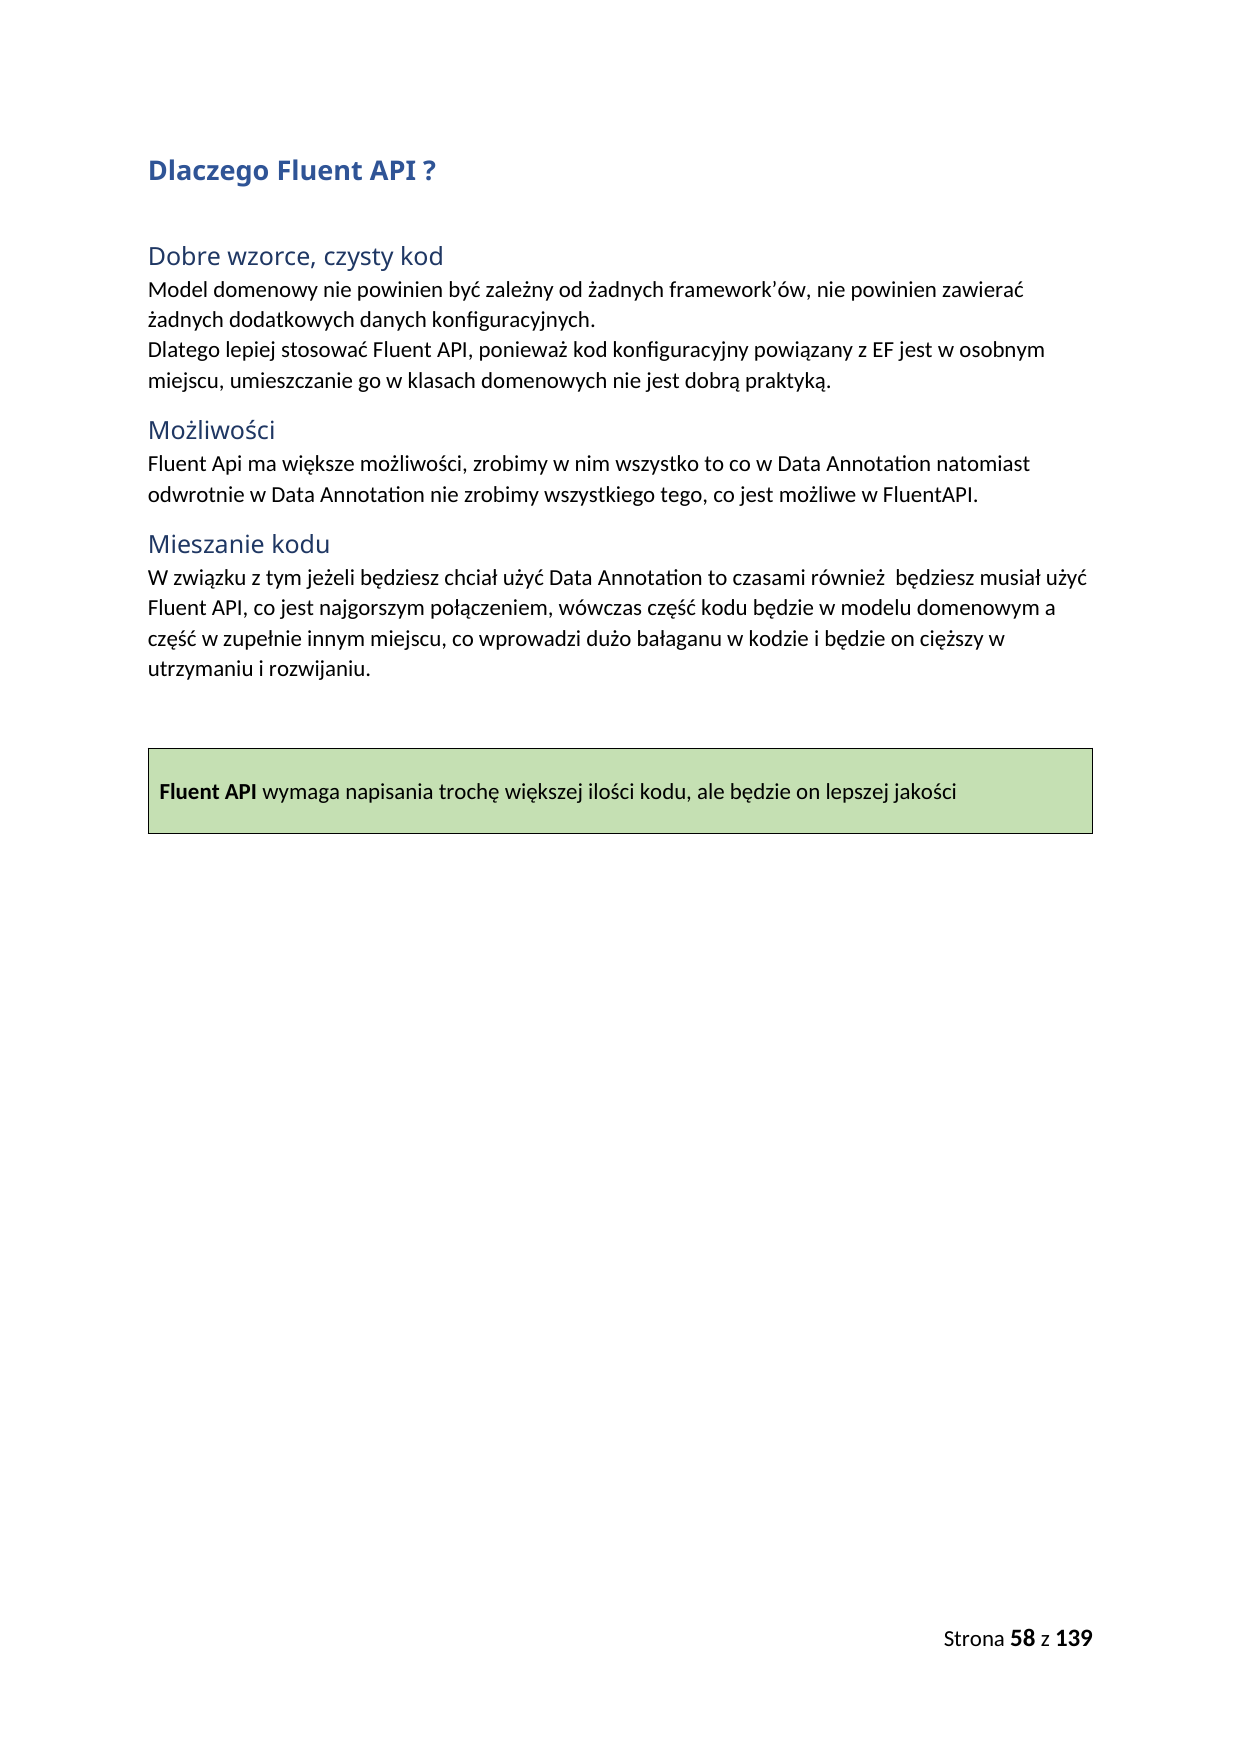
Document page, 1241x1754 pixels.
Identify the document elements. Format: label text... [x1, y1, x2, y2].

table_header Fluent API wymaga napisania trochę większej ilości kodu, ale będzie on lepszej jakości [149, 749, 1092, 833]
text W związku z tym jeżeli będziesz chciał użyć Data Annotation to czasami również będziesz musiał użyć Fluent API, co jest najgorszym połączeniem, wówczas część kodu będzie w modelu domenowym a część w zupełnie innym miejscu, co wprowadzi dużo bałaganu w kodzie i będzie on cięższy w utrzymaniu i rozwijaniu. [148, 563, 1093, 682]
text Model domenowy nie powinien być zależny od żadnych framework’ów, nie powinien zawierać żadnych dodatkowych danych konfiguracyjnych. Dlatego lepiej stosować Fluent API, ponieważ kod konfiguracyjny powiązany z EF jest w osobnym miejscu, umieszczanie go w klasach domenowych nie jest dobrą praktyką. [148, 275, 1093, 394]
subtitle Dobre wzorce, czysty kod [148, 238, 1093, 272]
subtitle Dlaczego Fluent API ? [148, 152, 1093, 189]
text Fluent Api ma większe możliwości, zrobimy w nim wszystko to co w Data Annotation natomiast odwrotnie w Data Annotation nie zrobimy wszystkiego tego, co jest możliwe w FluentAPI. [148, 449, 1093, 508]
subtitle Możliwości [148, 413, 1093, 447]
subtitle Mieszanie kodu [148, 527, 1093, 561]
